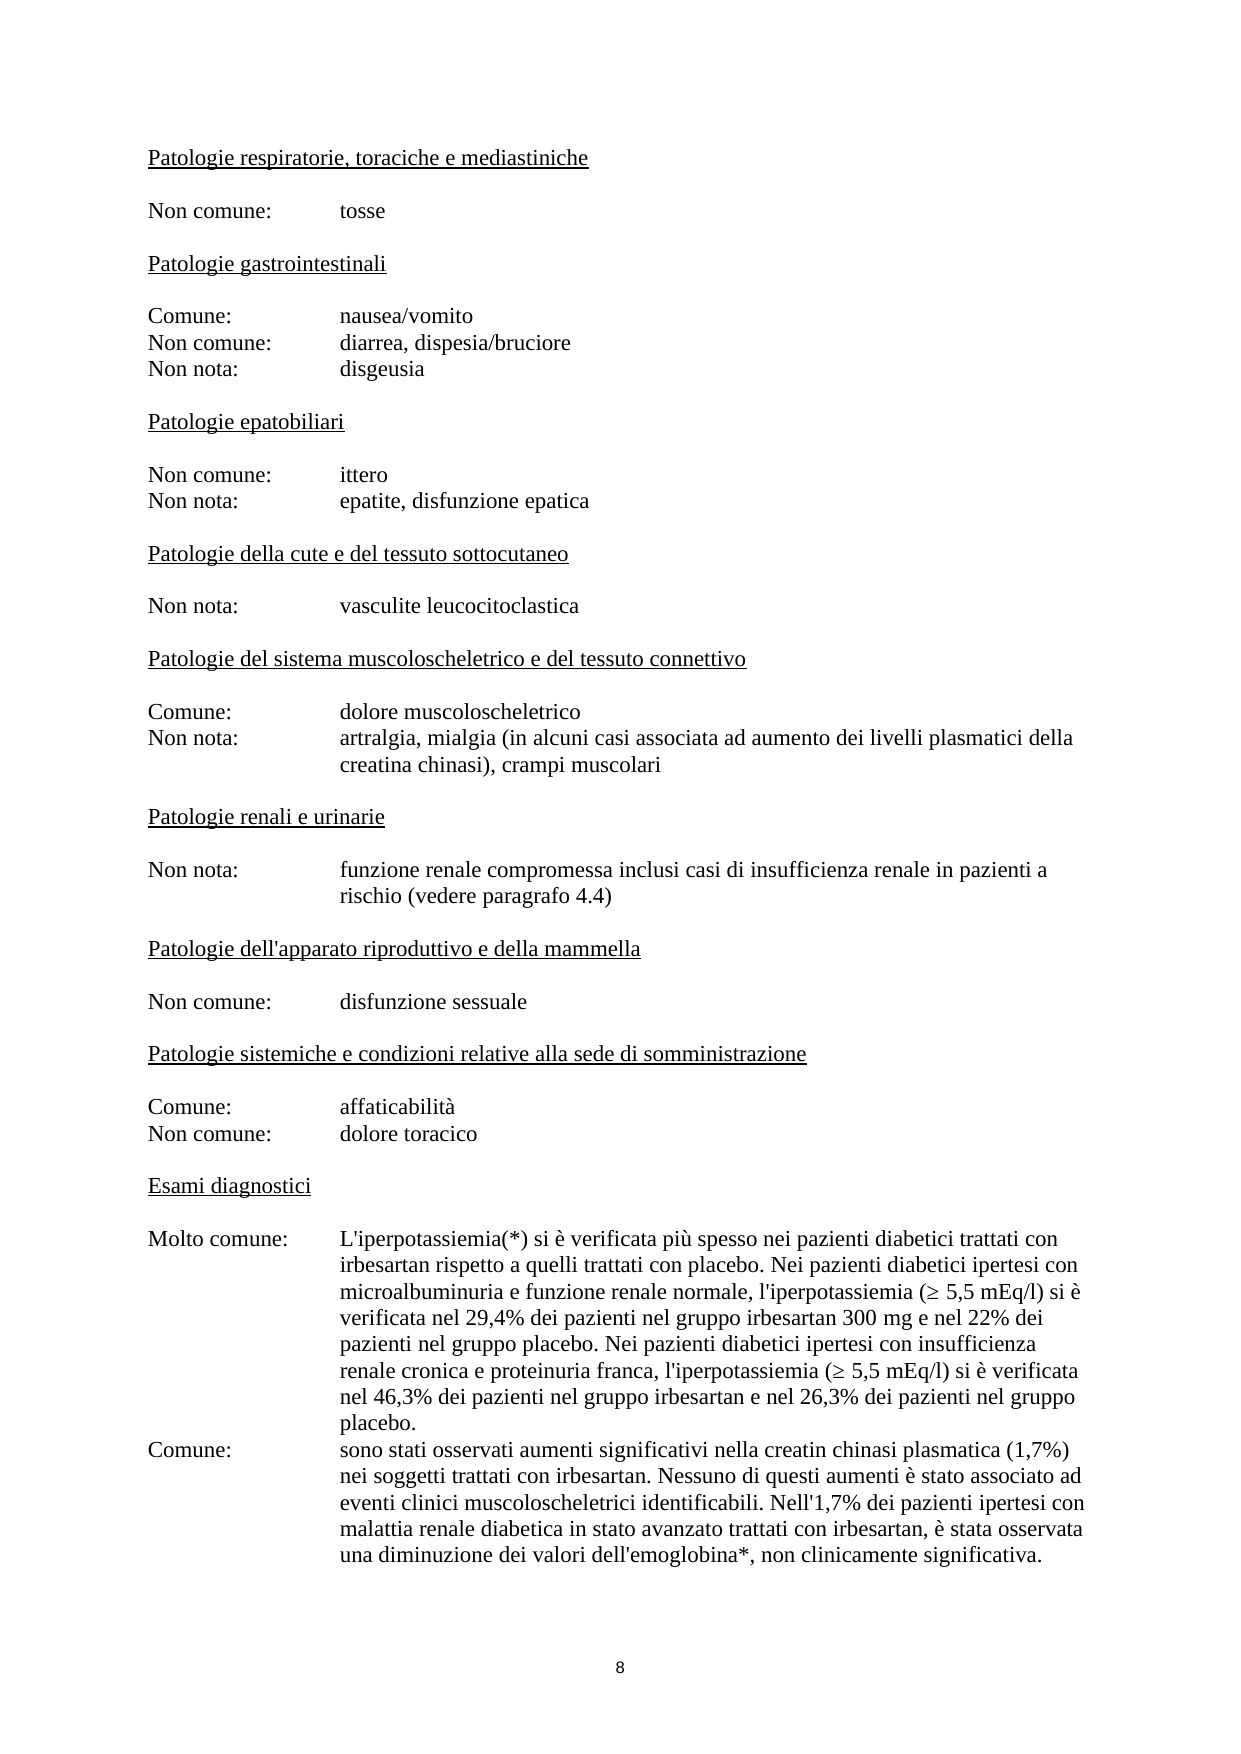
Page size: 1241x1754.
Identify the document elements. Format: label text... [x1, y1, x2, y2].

text Non nota: epatite, disfunzione epatica [148, 487, 1093, 513]
text Non comune: diarrea, dispesia/bruciore [148, 329, 1093, 355]
text Non nota: artralgia, mialgia (in alcuni casi associata ad aumento dei livelli plasmatici della creatina chinasi), crampi muscolari [148, 724, 1093, 777]
text Non nota: funzione renale compromessa inclusi casi di insufficienza renale in pazienti a rischio (vedere paragrafo 4.4) [148, 856, 1093, 909]
text Non comune: ittero [148, 461, 1093, 487]
text Comune: nausea/vomito [148, 303, 1093, 329]
text Molto comune: L'iperpotassiemia(*) si è verificata più spesso nei pazienti diabetici trattati con irbesartan rispetto a quelli trattati con placebo. Nei pazienti diabetici ipertesi con microalbuminuria e funzione renale normale, l'iperpotassiemia (≥ 5,5 mEq/l) si è verificata nel 29,4% dei pazienti nel gruppo irbesartan 300 mg e nel 22% dei pazienti nel gruppo placebo. Nei pazienti diabetici ipertesi con insufficienza renale cronica e proteinuria franca, l'iperpotassiemia (≥ 5,5 mEq/l) si è verificata nel 46,3% dei pazienti nel gruppo irbesartan e nel 26,3% dei pazienti nel gruppo placebo. [148, 1225, 1093, 1436]
text Comune: affaticabilità [148, 1093, 1093, 1119]
text Esami diagnostici [148, 1172, 1093, 1199]
text Patologie dell'apparato riproduttivo e della mammella [148, 935, 1093, 961]
text Non comune: dolore toracico [148, 1119, 1093, 1146]
text Patologie del sistema muscoloscheletrico e del tessuto connettivo [148, 645, 1093, 672]
text Patologie della cute e del tessuto sottocutaneo [148, 540, 1093, 566]
text Patologie renali e urinarie [148, 803, 1093, 830]
text Non comune: disfunzione sessuale [148, 988, 1093, 1014]
text Comune: sono stati osservati aumenti significativi nella creatin chinasi plasmatica (1,7%) nei soggetti trattati con irbesartan. Nessuno di questi aumenti è stato associato ad eventi clinici muscoloscheletrici identificabili. Nell'1,7% dei pazienti ipertesi con malattia renale diabetica in stato avanzato trattati con irbesartan, è stata osservata una diminuzione dei valori dell'emoglobina*, non clinicamente significativa. [148, 1436, 1093, 1568]
text Patologie respiratorie, toraciche e mediastiniche [148, 144, 1093, 171]
text Patologie epatobiliari [148, 408, 1093, 434]
text Patologie gastrointestinali [148, 250, 1093, 276]
text Comune: dolore muscoloscheletrico [148, 698, 1093, 724]
text Non nota: vasculite leucocitoclastica [148, 592, 1093, 619]
text Patologie sistemiche e condizioni relative alla sede di somministrazione [148, 1041, 1093, 1067]
text Non comune: tosse [148, 197, 1093, 223]
text Non nota: disgeusia [148, 355, 1093, 382]
